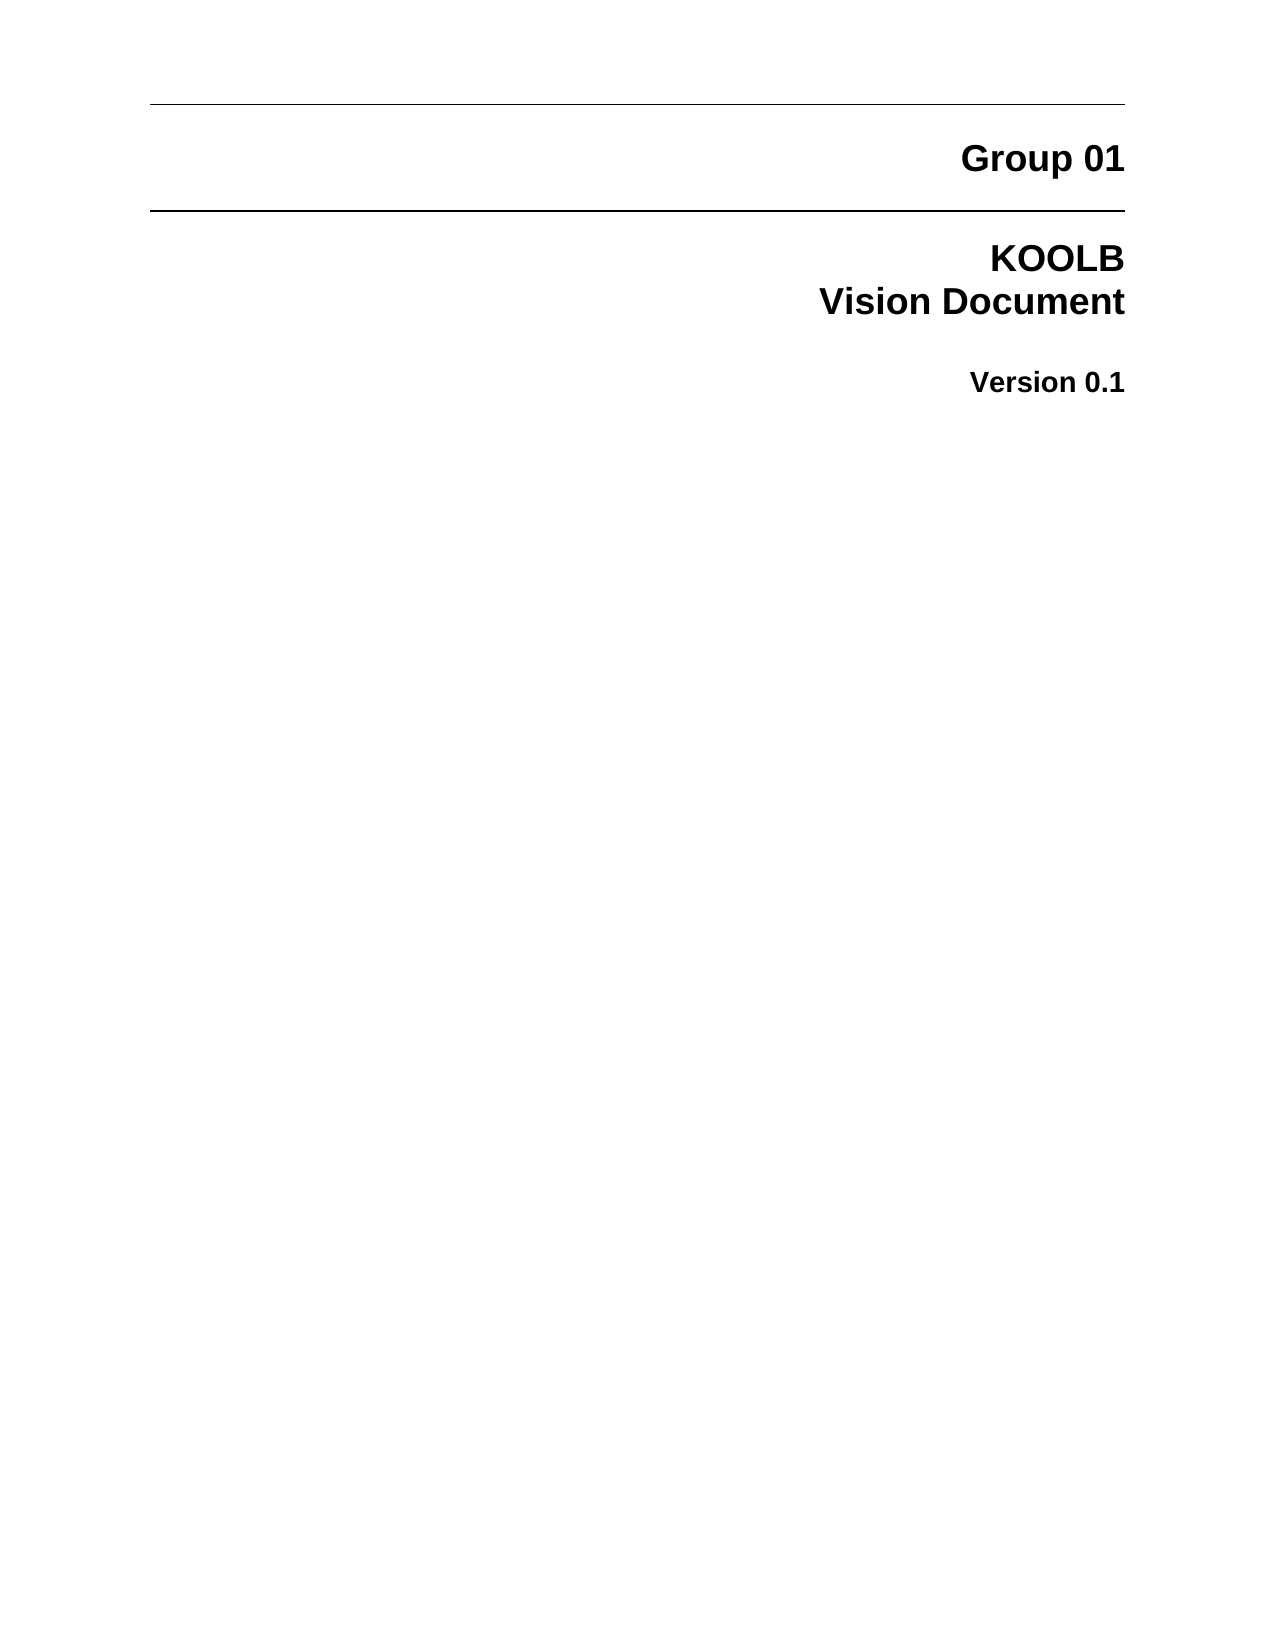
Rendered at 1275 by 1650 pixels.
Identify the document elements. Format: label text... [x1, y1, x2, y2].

title Vision Document [150, 279, 1125, 322]
title KOOLB [150, 236, 1125, 279]
title Version 0.1 [150, 365, 1125, 399]
